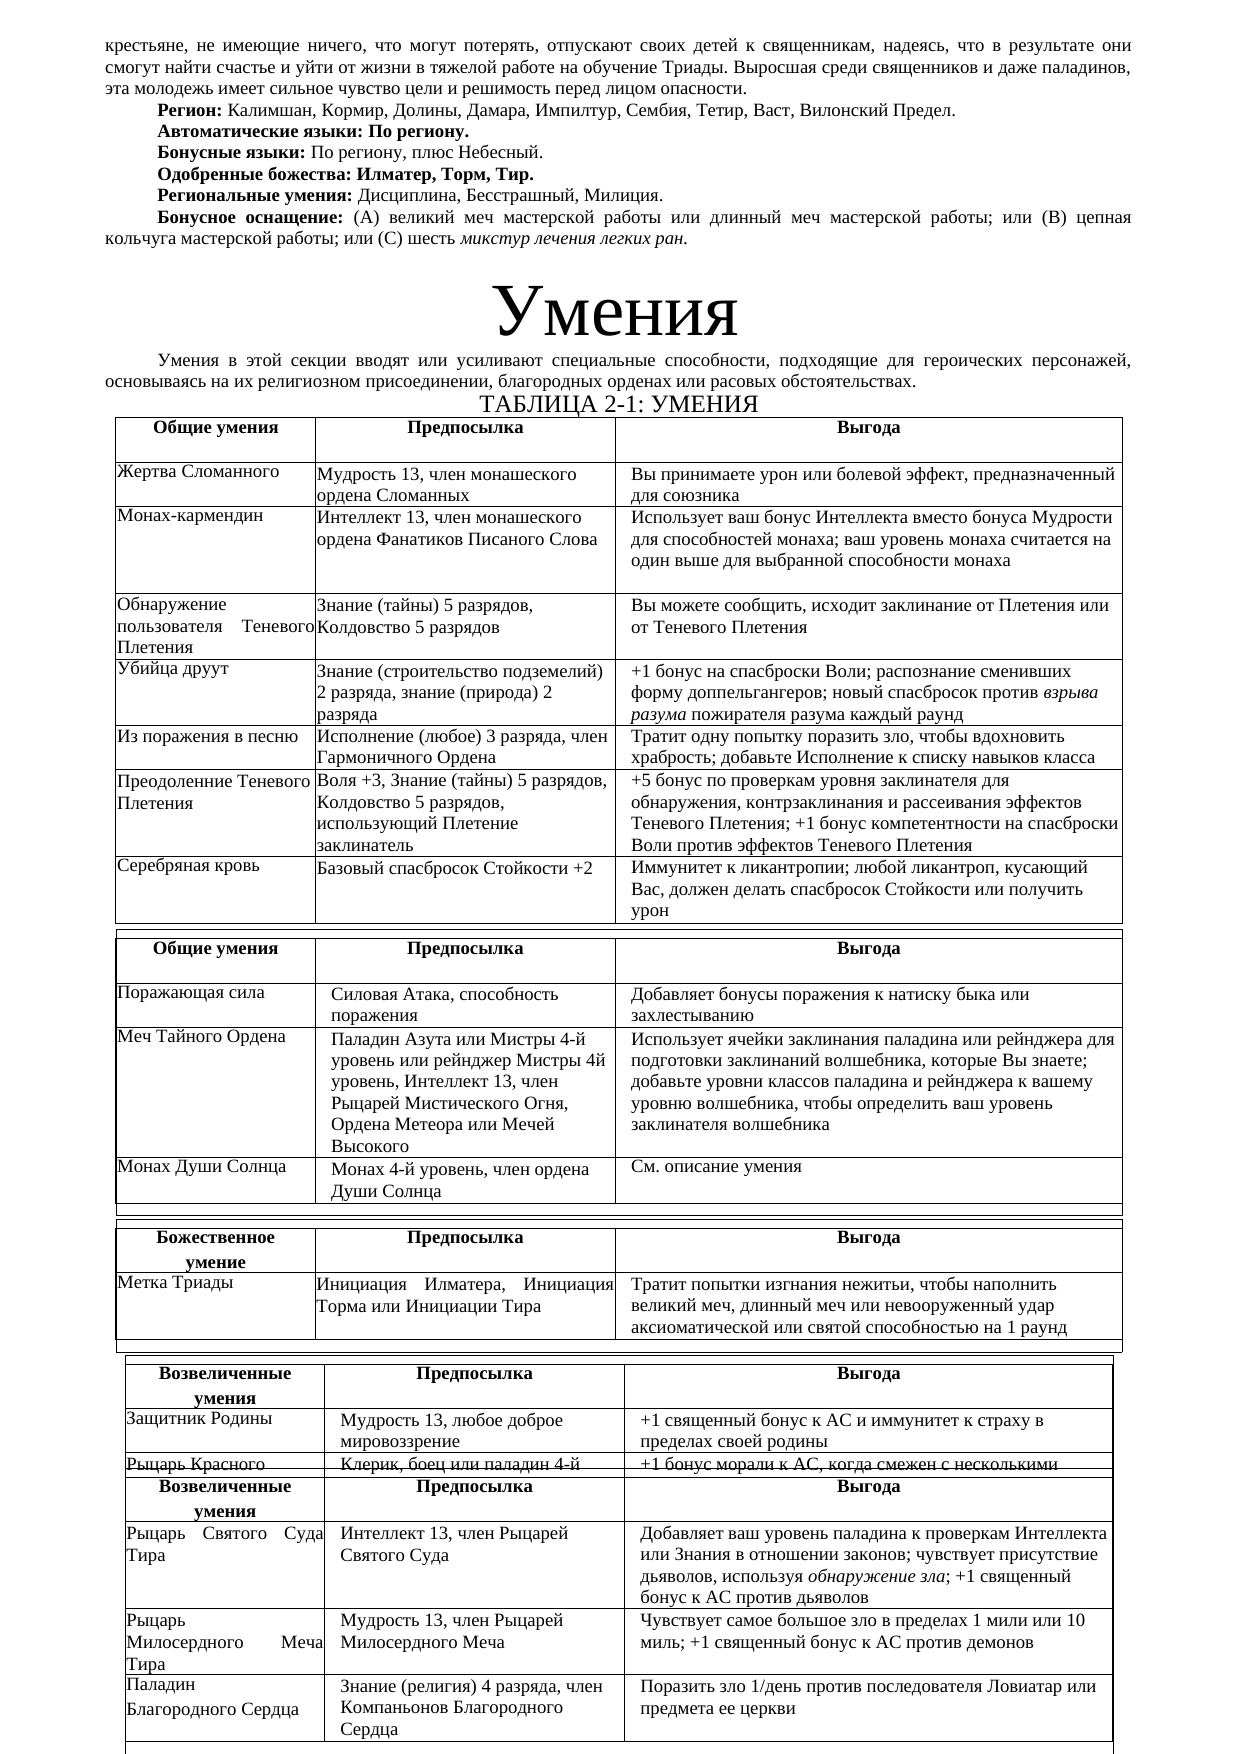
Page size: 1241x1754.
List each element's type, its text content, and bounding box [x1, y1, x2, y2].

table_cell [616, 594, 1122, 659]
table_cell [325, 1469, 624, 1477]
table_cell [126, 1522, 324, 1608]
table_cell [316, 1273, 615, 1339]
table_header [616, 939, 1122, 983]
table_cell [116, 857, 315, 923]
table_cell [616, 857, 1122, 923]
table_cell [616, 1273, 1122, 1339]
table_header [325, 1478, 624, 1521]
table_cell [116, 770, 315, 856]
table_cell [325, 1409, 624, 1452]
text Одобренные божества: Илматер, Торм, Тир. [105, 163, 1133, 185]
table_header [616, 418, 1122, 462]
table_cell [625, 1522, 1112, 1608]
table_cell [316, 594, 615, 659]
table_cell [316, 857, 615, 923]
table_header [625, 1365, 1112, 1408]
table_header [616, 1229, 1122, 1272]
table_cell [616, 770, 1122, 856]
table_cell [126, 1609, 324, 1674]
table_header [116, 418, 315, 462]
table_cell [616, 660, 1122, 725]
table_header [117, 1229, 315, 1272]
text Бонусное оснащение: (А) великий меч мастерской работы или длинный меч мастерской работы; или (В) цепная кольчуга мастерской работы; или (С) шесть микстур лечения легких ран. [105, 206, 1133, 249]
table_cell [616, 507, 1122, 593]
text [105, 34, 1133, 99]
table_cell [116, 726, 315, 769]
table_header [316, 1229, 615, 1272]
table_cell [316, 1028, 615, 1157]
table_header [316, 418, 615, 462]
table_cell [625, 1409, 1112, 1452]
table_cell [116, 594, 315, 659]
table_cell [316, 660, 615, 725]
text Умения [105, 275, 1125, 350]
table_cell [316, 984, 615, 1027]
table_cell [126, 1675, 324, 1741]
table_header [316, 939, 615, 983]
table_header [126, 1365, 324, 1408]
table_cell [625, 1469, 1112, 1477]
text Умения в этой секции вводят или усиливают специальные способности, подходящие для героических персонажей, основываясь на их религиозном присоединении, благородных орденах или расовых обстоятельствах. [105, 350, 1133, 392]
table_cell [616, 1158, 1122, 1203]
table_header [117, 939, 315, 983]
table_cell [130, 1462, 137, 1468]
text ТАБЛИЦА 2-1: УМЕНИЯ [116, 392, 1122, 417]
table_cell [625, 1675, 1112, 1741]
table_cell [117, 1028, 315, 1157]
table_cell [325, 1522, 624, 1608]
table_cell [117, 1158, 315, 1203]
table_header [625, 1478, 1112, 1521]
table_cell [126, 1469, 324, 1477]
text Автоматические языки: По региону. [105, 120, 1133, 142]
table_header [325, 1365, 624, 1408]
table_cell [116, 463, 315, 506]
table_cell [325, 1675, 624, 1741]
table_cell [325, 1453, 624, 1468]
text Региональные умения: Дисциплина, Бесстрашный, Милиция. [105, 185, 1133, 206]
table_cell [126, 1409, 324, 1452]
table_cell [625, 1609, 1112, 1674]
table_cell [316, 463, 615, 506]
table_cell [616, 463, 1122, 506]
text Бонусные языки: По региону, плюс Небесный. [105, 142, 1133, 163]
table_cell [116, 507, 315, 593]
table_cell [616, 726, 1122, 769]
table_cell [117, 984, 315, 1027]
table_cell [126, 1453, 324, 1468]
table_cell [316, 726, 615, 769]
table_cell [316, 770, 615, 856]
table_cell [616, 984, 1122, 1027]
text Регион: Калимшан, Кормир, Долины, Дамара, Импилтур, Сембия, Тетир, Васт, Вилонский Предел. [105, 99, 1133, 120]
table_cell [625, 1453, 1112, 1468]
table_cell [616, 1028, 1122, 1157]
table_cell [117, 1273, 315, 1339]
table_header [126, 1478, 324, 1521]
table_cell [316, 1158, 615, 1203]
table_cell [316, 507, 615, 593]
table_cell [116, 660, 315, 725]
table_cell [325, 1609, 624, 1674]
